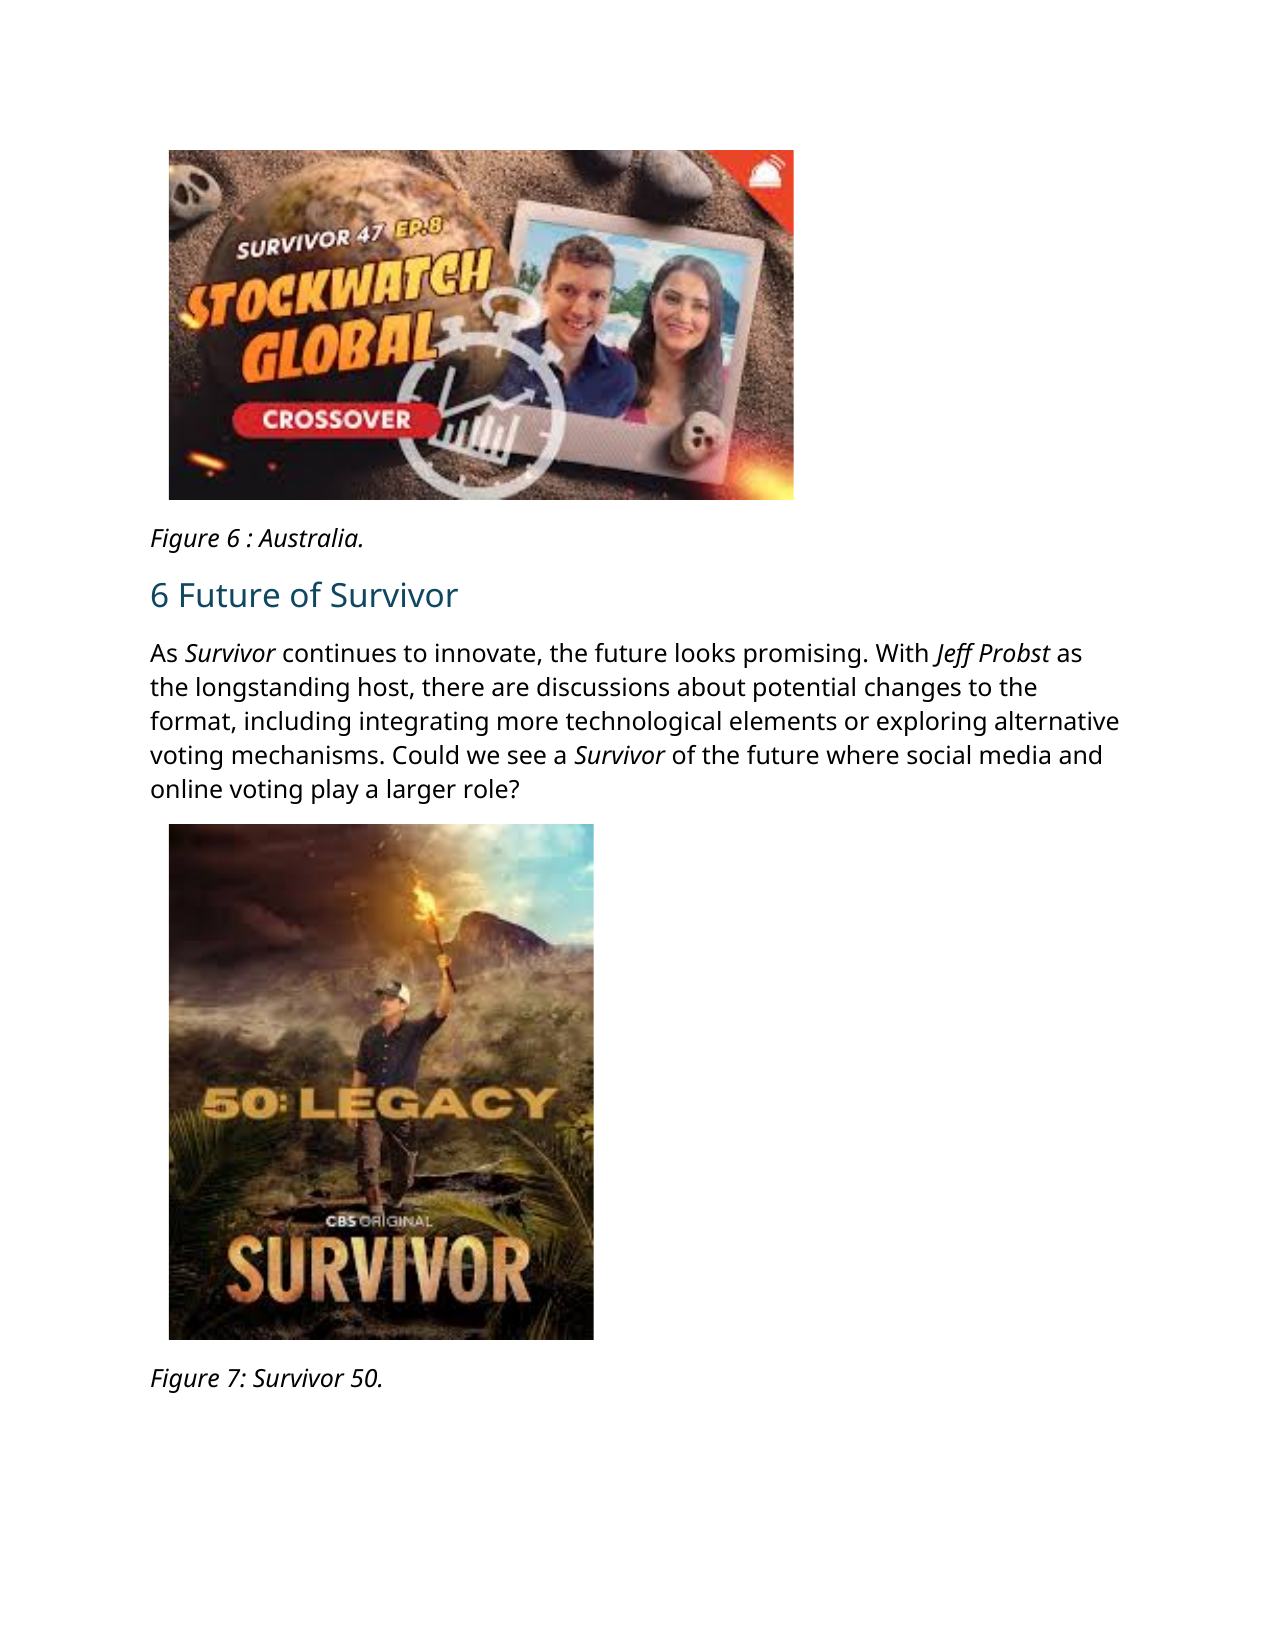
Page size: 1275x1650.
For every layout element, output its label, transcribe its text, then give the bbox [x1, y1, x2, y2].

text Figure 7: Survivor 50. [150, 1360, 1125, 1394]
subtitle 6 Future of Survivor [150, 572, 1125, 617]
text As Survivor continues to innovate, the future looks promising. With Jeff Probst as the longstanding host, there are discussions about potential changes to the format, including integrating more technological elements or exploring alternative voting mechanisms. Could we see a Survivor of the future where social media and online voting play a larger role? [150, 636, 1125, 806]
picture [168, 150, 794, 500]
text Figure 6 : Australia. [150, 521, 1125, 555]
picture [168, 824, 594, 1340]
